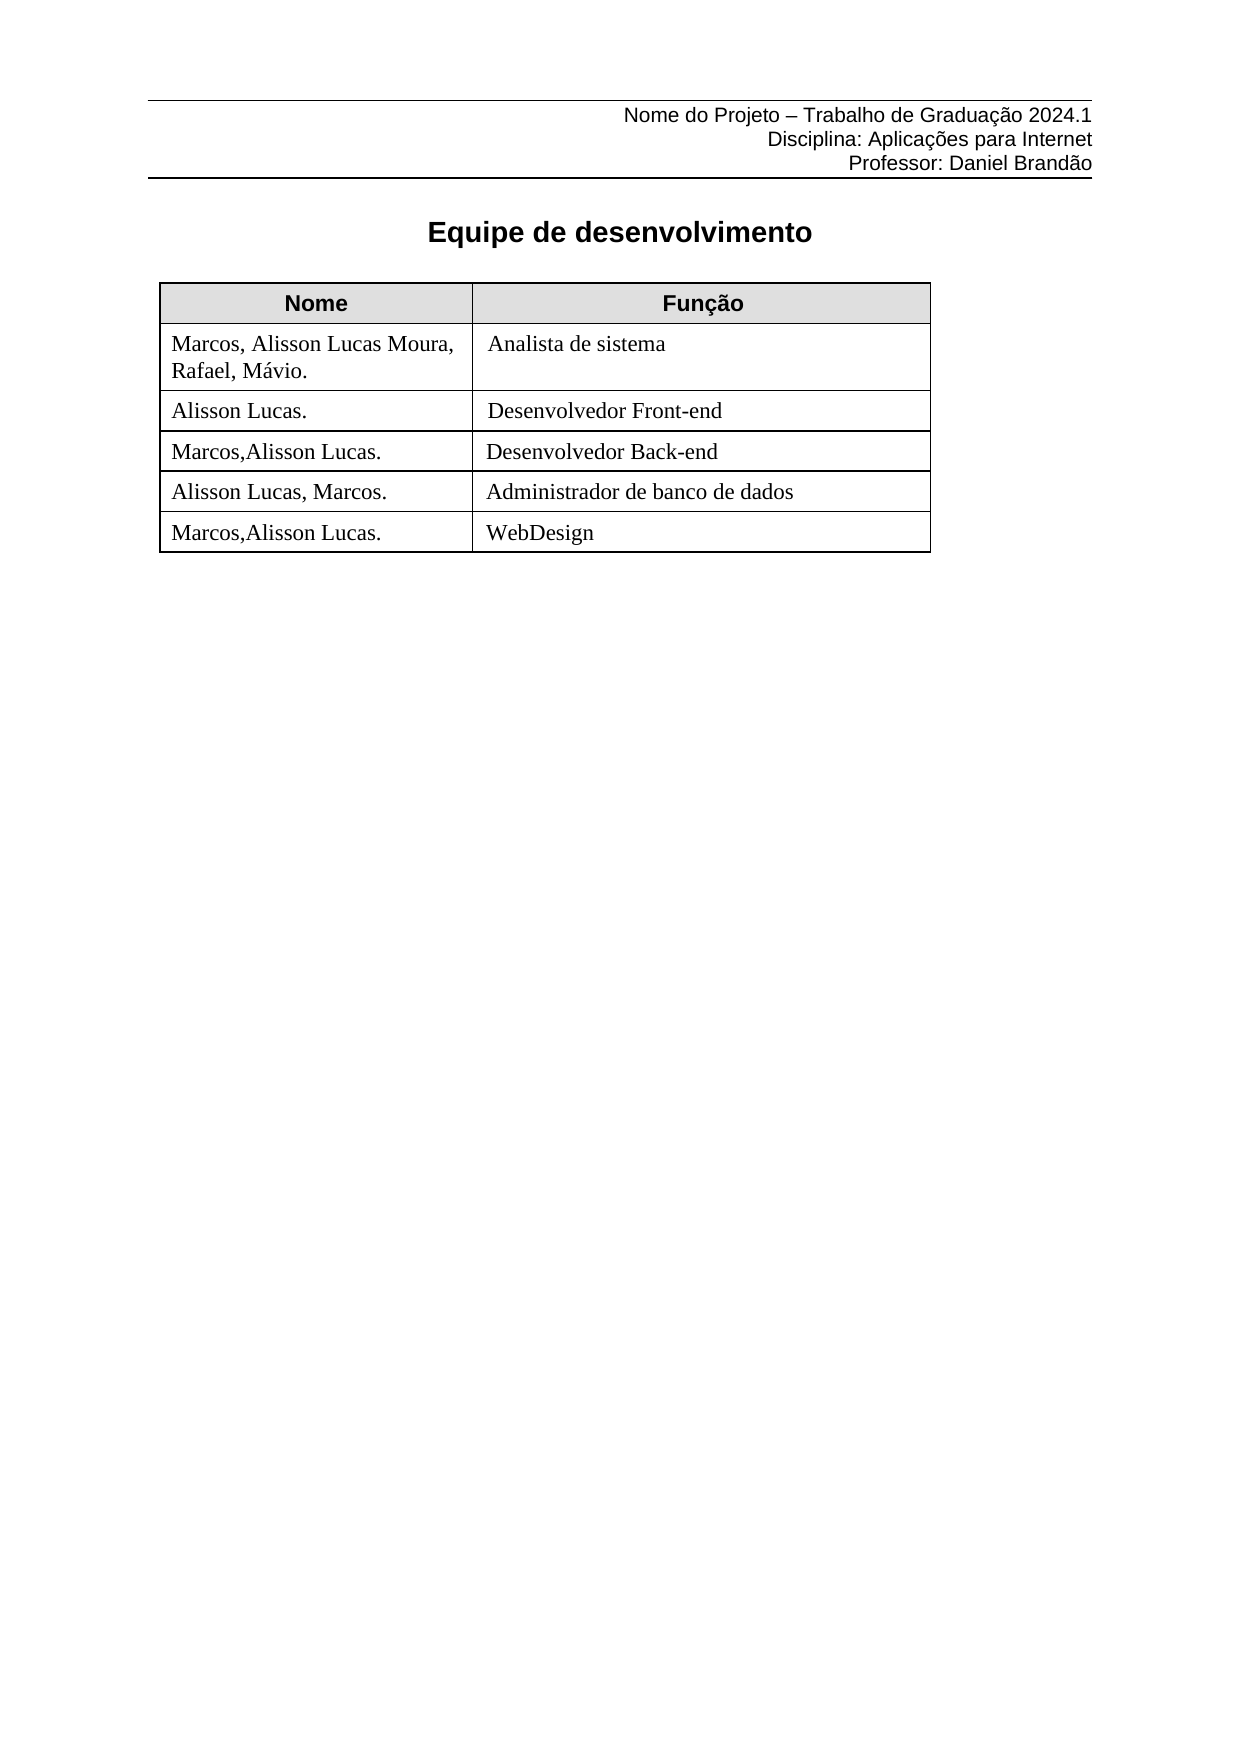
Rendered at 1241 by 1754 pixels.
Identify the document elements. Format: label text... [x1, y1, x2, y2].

table_cell WebDesign [473, 512, 930, 551]
table_cell Administrador de banco de dados [473, 472, 930, 511]
table_cell Desenvolvedor Front-end [473, 391, 930, 430]
table_cell Marcos,Alisson Lucas. [161, 512, 472, 551]
table_cell Marcos,Alisson Lucas. [161, 432, 472, 470]
table_cell Marcos, Alisson Lucas Moura, Rafael, Mávio. [161, 324, 472, 389]
table_header Nome [161, 284, 472, 323]
table_cell Alisson Lucas, Marcos. [161, 472, 472, 511]
table_header Função [473, 284, 930, 323]
table_cell Desenvolvedor Back-end [473, 432, 930, 470]
text Equipe de desenvolvimento [148, 215, 1092, 249]
table_cell Alisson Lucas. [161, 391, 472, 430]
table_cell Analista de sistema [473, 324, 930, 389]
